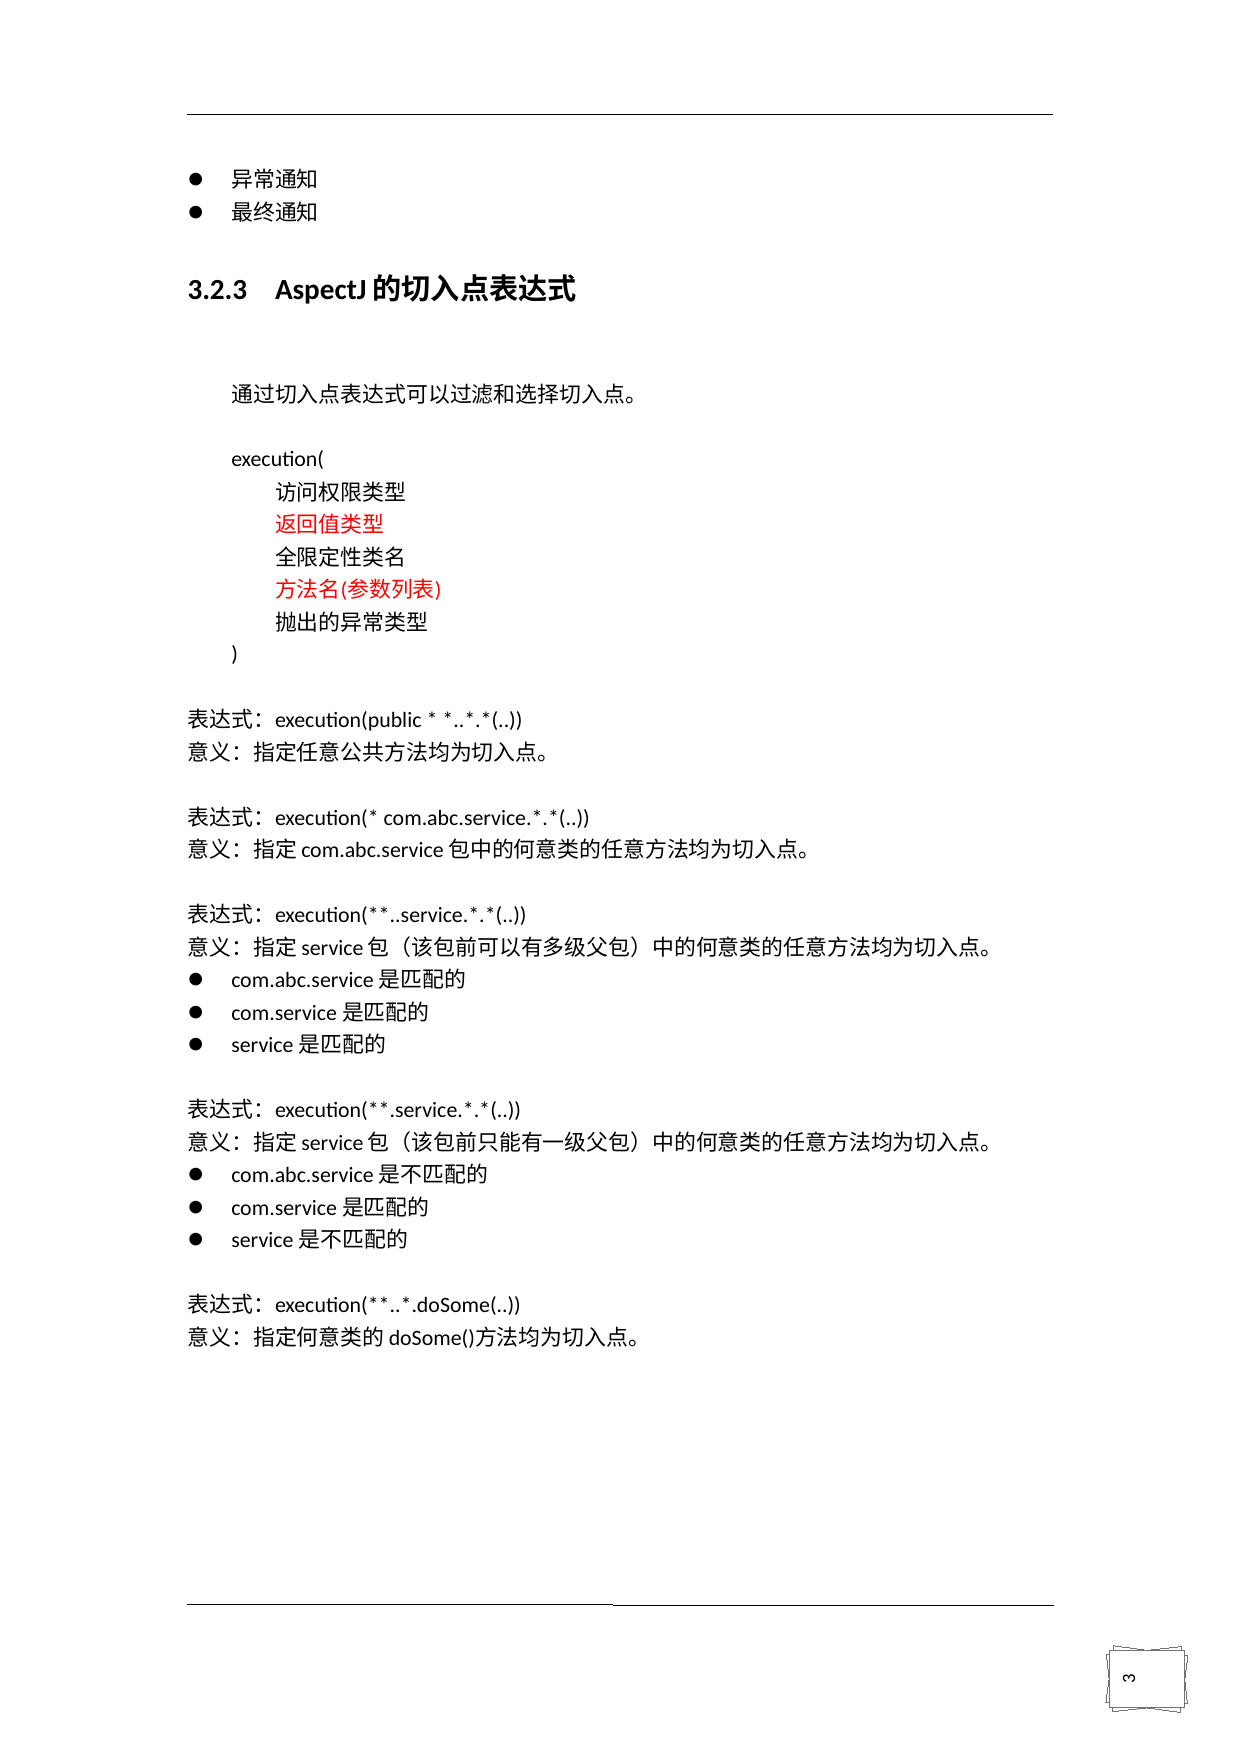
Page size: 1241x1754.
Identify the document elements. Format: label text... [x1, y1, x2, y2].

text 访问权限类型 [231, 474, 1053, 507]
text 表达式：execution(public * *..*.*(..)) [187, 702, 1053, 734]
text 全限定性类名 [231, 539, 1053, 572]
list com.abc.service 是不匹配的 [187, 1157, 1053, 1189]
text 表达式：execution(**..*.doSome(..)) [187, 1287, 1053, 1319]
text 返回值类型 [231, 507, 1053, 539]
text ) [231, 637, 1053, 669]
text execution( [231, 442, 1053, 474]
text 方法名(参数列表) [231, 572, 1053, 604]
text 意义：指定何意类的doSome()方法均为切入点。 [187, 1319, 1053, 1352]
list 异常通知 [187, 162, 1053, 194]
list service 是不匹配的 [187, 1222, 1053, 1254]
subtitle AspectJ的切入点表达式 [187, 254, 1053, 319]
list com.service 是匹配的 [187, 994, 1053, 1027]
list 最终通知 [187, 194, 1053, 227]
text 表达式：execution(**.service.*.*(..)) [187, 1092, 1053, 1124]
list com.service 是匹配的 [187, 1189, 1053, 1222]
text 意义：指定service包（该包前只能有一级父包）中的何意类的任意方法均为切入点。 [187, 1124, 1053, 1157]
text 表达式：execution(* com.abc.service.*.*(..)) [187, 799, 1053, 832]
text 通过切入点表达式可以过滤和选择切入点。 [231, 377, 1053, 409]
list com.abc.service 是匹配的 [187, 962, 1053, 994]
text 意义：指定任意公共方法均为切入点。 [187, 734, 1053, 767]
text 抛出的异常类型 [231, 604, 1053, 637]
text 表达式：execution(**..service.*.*(..)) [187, 897, 1053, 929]
list service 是匹配的 [187, 1027, 1053, 1059]
text 意义：指定service包（该包前可以有多级父包）中的何意类的任意方法均为切入点。 [187, 929, 1053, 962]
text 意义：指定com.abc.service包中的何意类的任意方法均为切入点。 [187, 832, 1053, 864]
